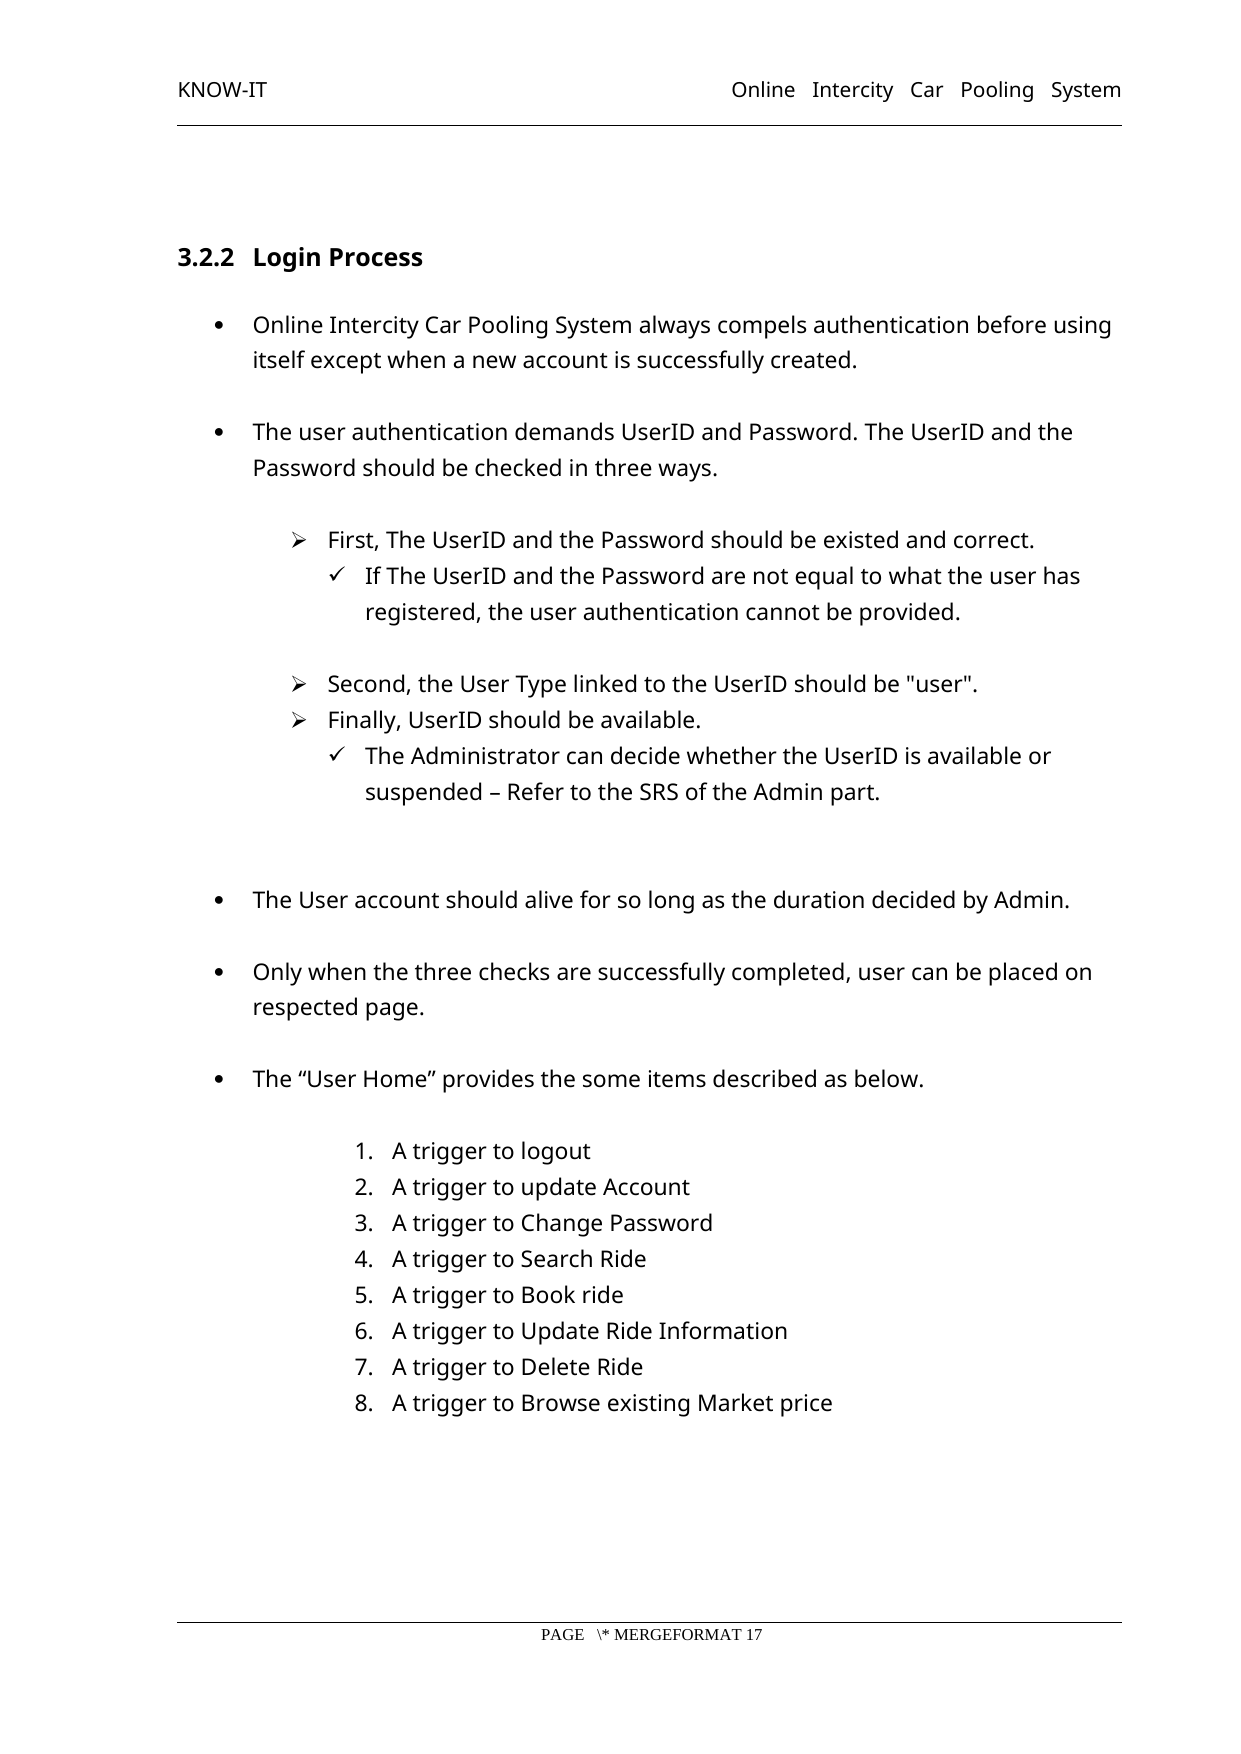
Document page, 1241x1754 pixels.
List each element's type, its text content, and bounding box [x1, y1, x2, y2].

list Only when the three checks are successfully completed, user can be placed on respected page. [215, 955, 1122, 1023]
list A trigger to Browse existing Market price [354, 1387, 1122, 1418]
list A trigger to Delete Ride [354, 1351, 1122, 1382]
list A trigger to Book ride [354, 1279, 1122, 1310]
list If The UserID and the Password are not equal to what the user has registered, the user authentication cannot be provided. [327, 560, 1122, 627]
list A trigger to logout [354, 1135, 1122, 1166]
list A trigger to Change Password [354, 1207, 1122, 1238]
list The Administrator can decide whether the UserID is available or suspended – Refer to the SRS of the Admin part. [327, 740, 1122, 807]
list A trigger to update Account [354, 1171, 1122, 1202]
list The User account should alive for so long as the duration decided by Admin. [215, 883, 1122, 915]
list First, The UserID and the Password should be existed and correct. [290, 524, 1122, 555]
list The user authentication demands UserID and Password. The UserID and the Password should be checked in three ways. [215, 416, 1122, 483]
list Finally, UserID should be available. [290, 704, 1122, 735]
list The “User Home” provides the some items described as below. [215, 1063, 1122, 1094]
list Second, the User Type linked to the UserID should be "user". [290, 668, 1122, 699]
list Online Intercity Car Pooling System always compels authentication before using itself except when a new account is successfully created. [215, 308, 1122, 376]
list A trigger to Update Ride Information [354, 1315, 1122, 1346]
subtitle Login Process [177, 239, 1032, 273]
list A trigger to Search Ride [354, 1243, 1122, 1274]
